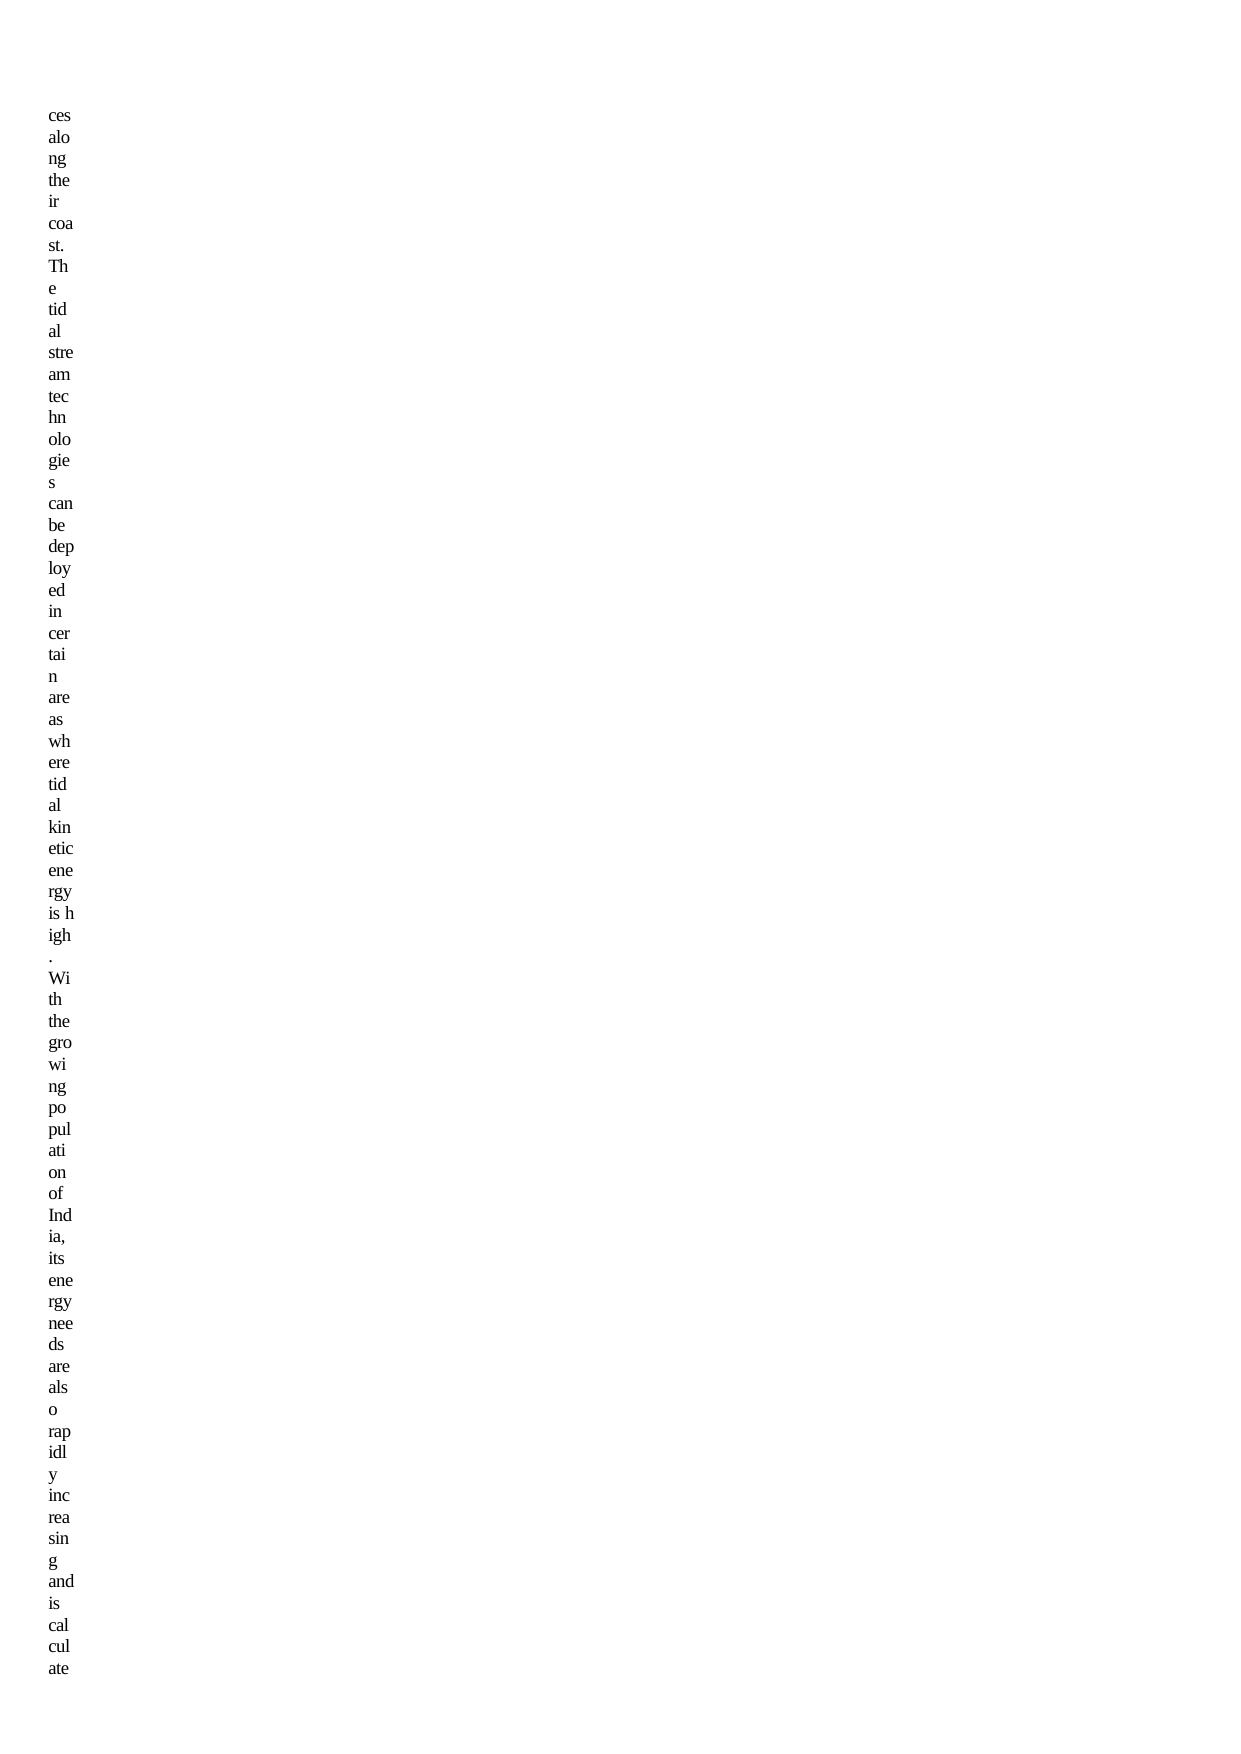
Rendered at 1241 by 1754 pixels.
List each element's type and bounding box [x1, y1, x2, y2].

text [48, 104, 74, 1678]
